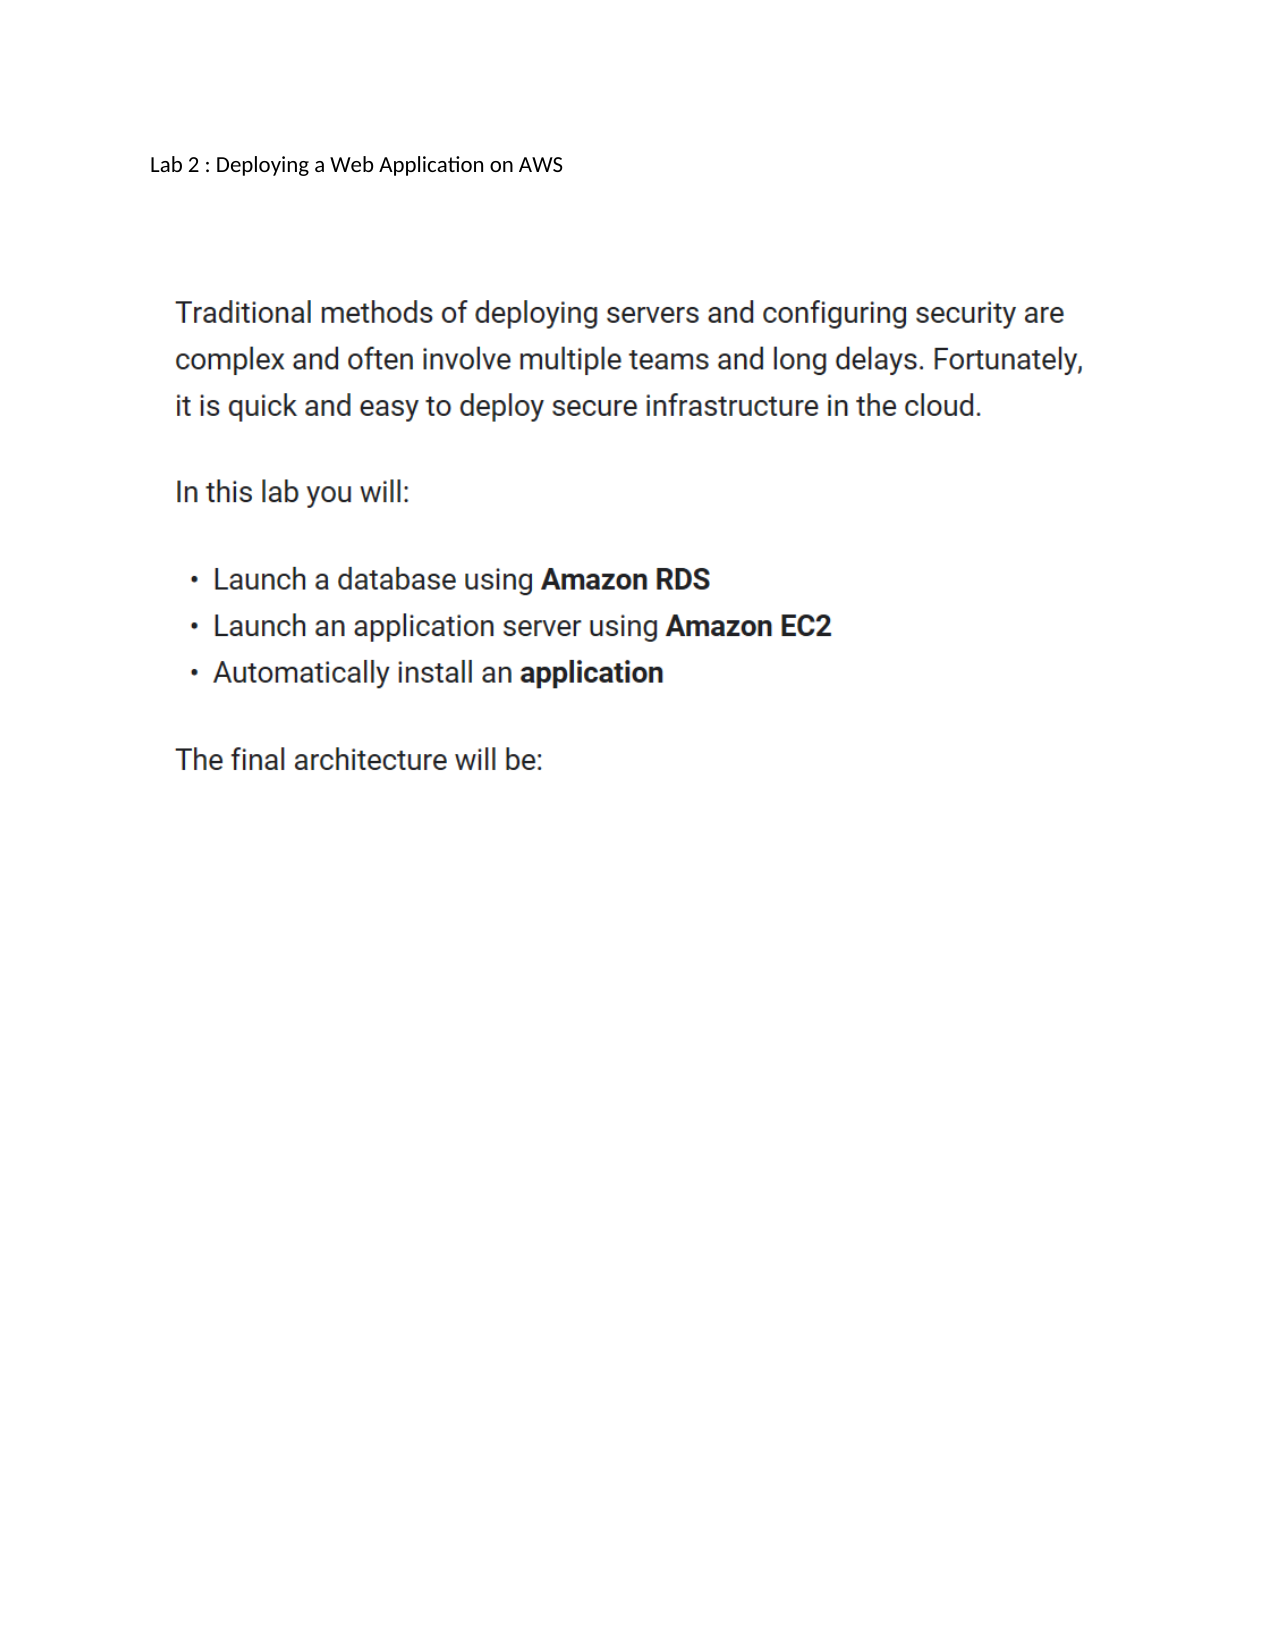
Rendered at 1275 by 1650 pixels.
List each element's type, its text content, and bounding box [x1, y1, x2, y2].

text Lab 2 : Deploying a Web Application on AWS [150, 150, 1125, 178]
picture [150, 290, 1125, 820]
